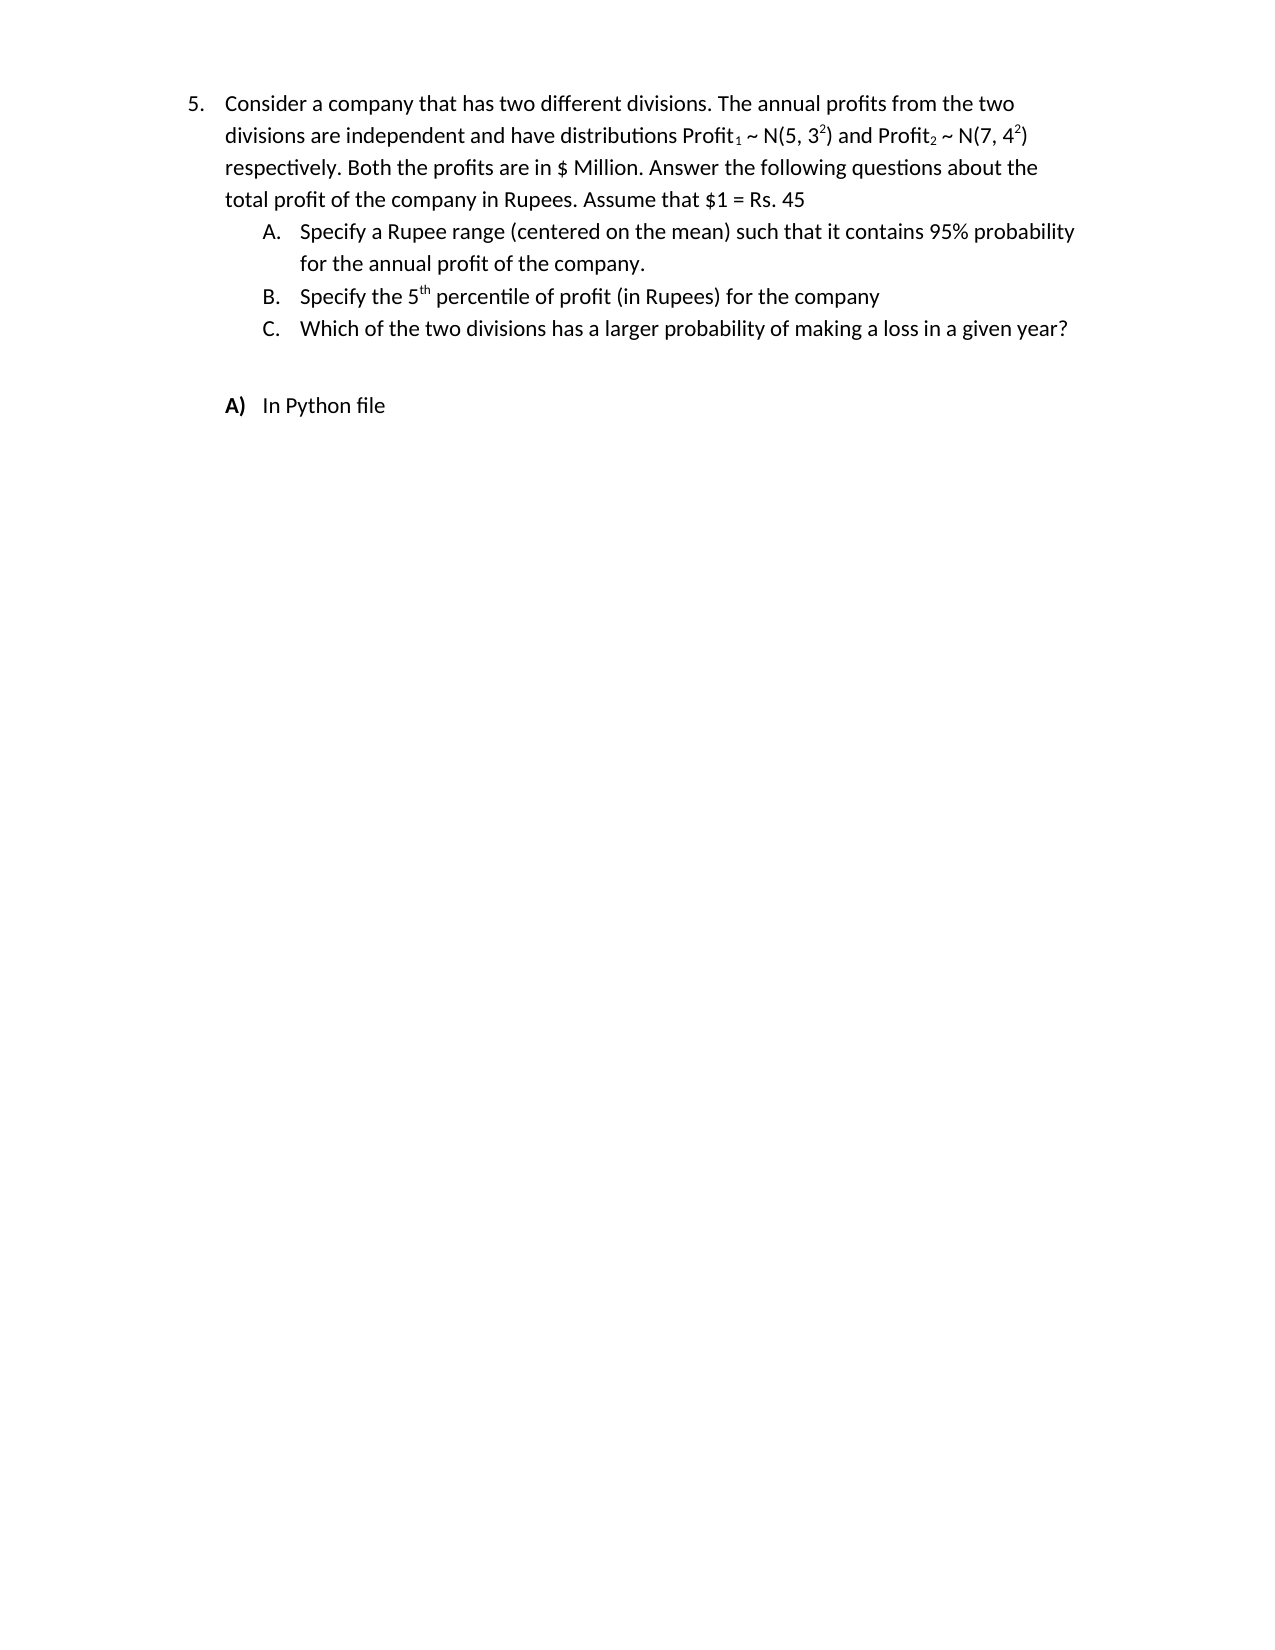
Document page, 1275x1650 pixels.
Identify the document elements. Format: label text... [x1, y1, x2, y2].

list Which of the two divisions has a larger probability of making a loss in a given year? [262, 314, 1087, 342]
list Specify a Rupee range (centered on the mean) such that it contains 95% probability for the annual profit of the company. [262, 217, 1087, 278]
list Consider a company that has two different divisions. The annual profits from the two divisions are independent and have distributions Profit1 ~ N(5, 32) and Profit2 ~ N(7, 42) respectively. Both the profits are in $ Million. Answer the following questions about the total profit of the company in Rupees. Assume that $1 = Rs. 45 [187, 89, 1087, 213]
list Specify the 5th percentile of profit (in Rupees) for the company [262, 282, 1087, 310]
list In Python file [225, 391, 1087, 419]
